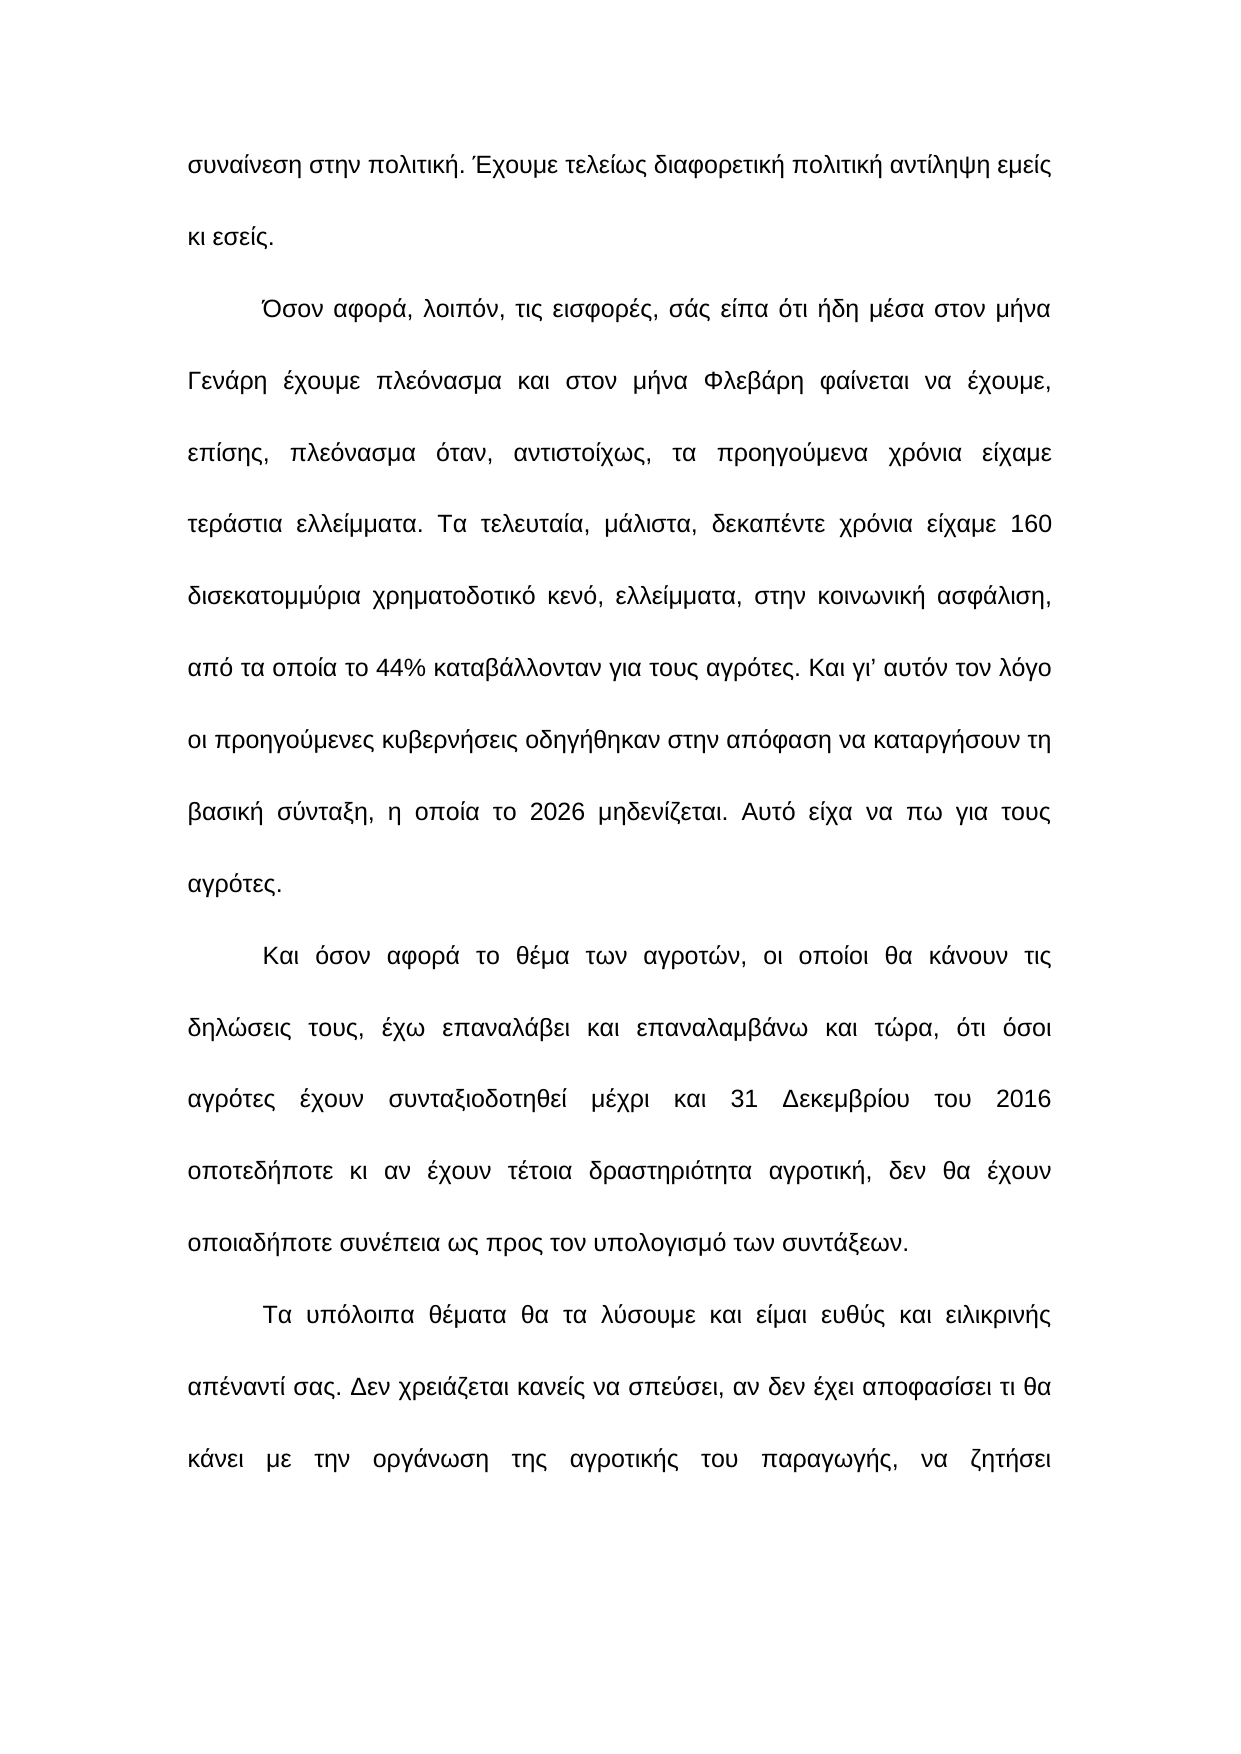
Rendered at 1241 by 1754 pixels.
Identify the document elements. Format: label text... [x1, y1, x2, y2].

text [187, 1300, 1053, 1472]
text Όσον αφορά, λοιπόν, τις εισφορές, σάς είπα ότι ήδη μέσα στον μήνα Γενάρη έχουμε πλεόνασμα και στον μήνα Φλεβάρη φαίνεται να έχουμε, επίσης, πλεόνασμα όταν, αντιστοίχως, τα προηγούμενα χρόνια είχαμε τεράστια ελλείμματα. Τα τελευταία, μάλιστα, δεκαπέντε χρόνια είχαμε 160 δισεκατομμύρια χρηματοδοτικό κενό, ελλείμματα, στην κοινωνική ασφάλιση, από τα οποία το 44% καταβάλλονταν για τους αγρότες. Και γι’ αυτόν τον λόγο οι προηγούμενες κυβερνήσεις οδηγήθηκαν στην απόφαση να καταργήσουν τη βασική σύνταξη, η οποία το 2026 μηδενίζεται. Αυτό είχα να πω για τους αγρότες. [187, 294, 1053, 897]
text Και όσον αφορά το θέμα των αγροτών, οι οποίοι θα κάνουν τις δηλώσεις τους, έχω επαναλάβει και επαναλαμβάνω και τώρα, ότι όσοι αγρότες έχουν συνταξιοδοτηθεί μέχρι και 31 Δεκεμβρίου του 2016 οποτεδήποτε κι αν έχουν τέτοια δραστηριότητα αγροτική, δεν θα έχουν οποιαδήποτε συνέπεια ως προς τον υπολογισμό των συντάξεων. [187, 941, 1053, 1257]
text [187, 150, 1053, 251]
